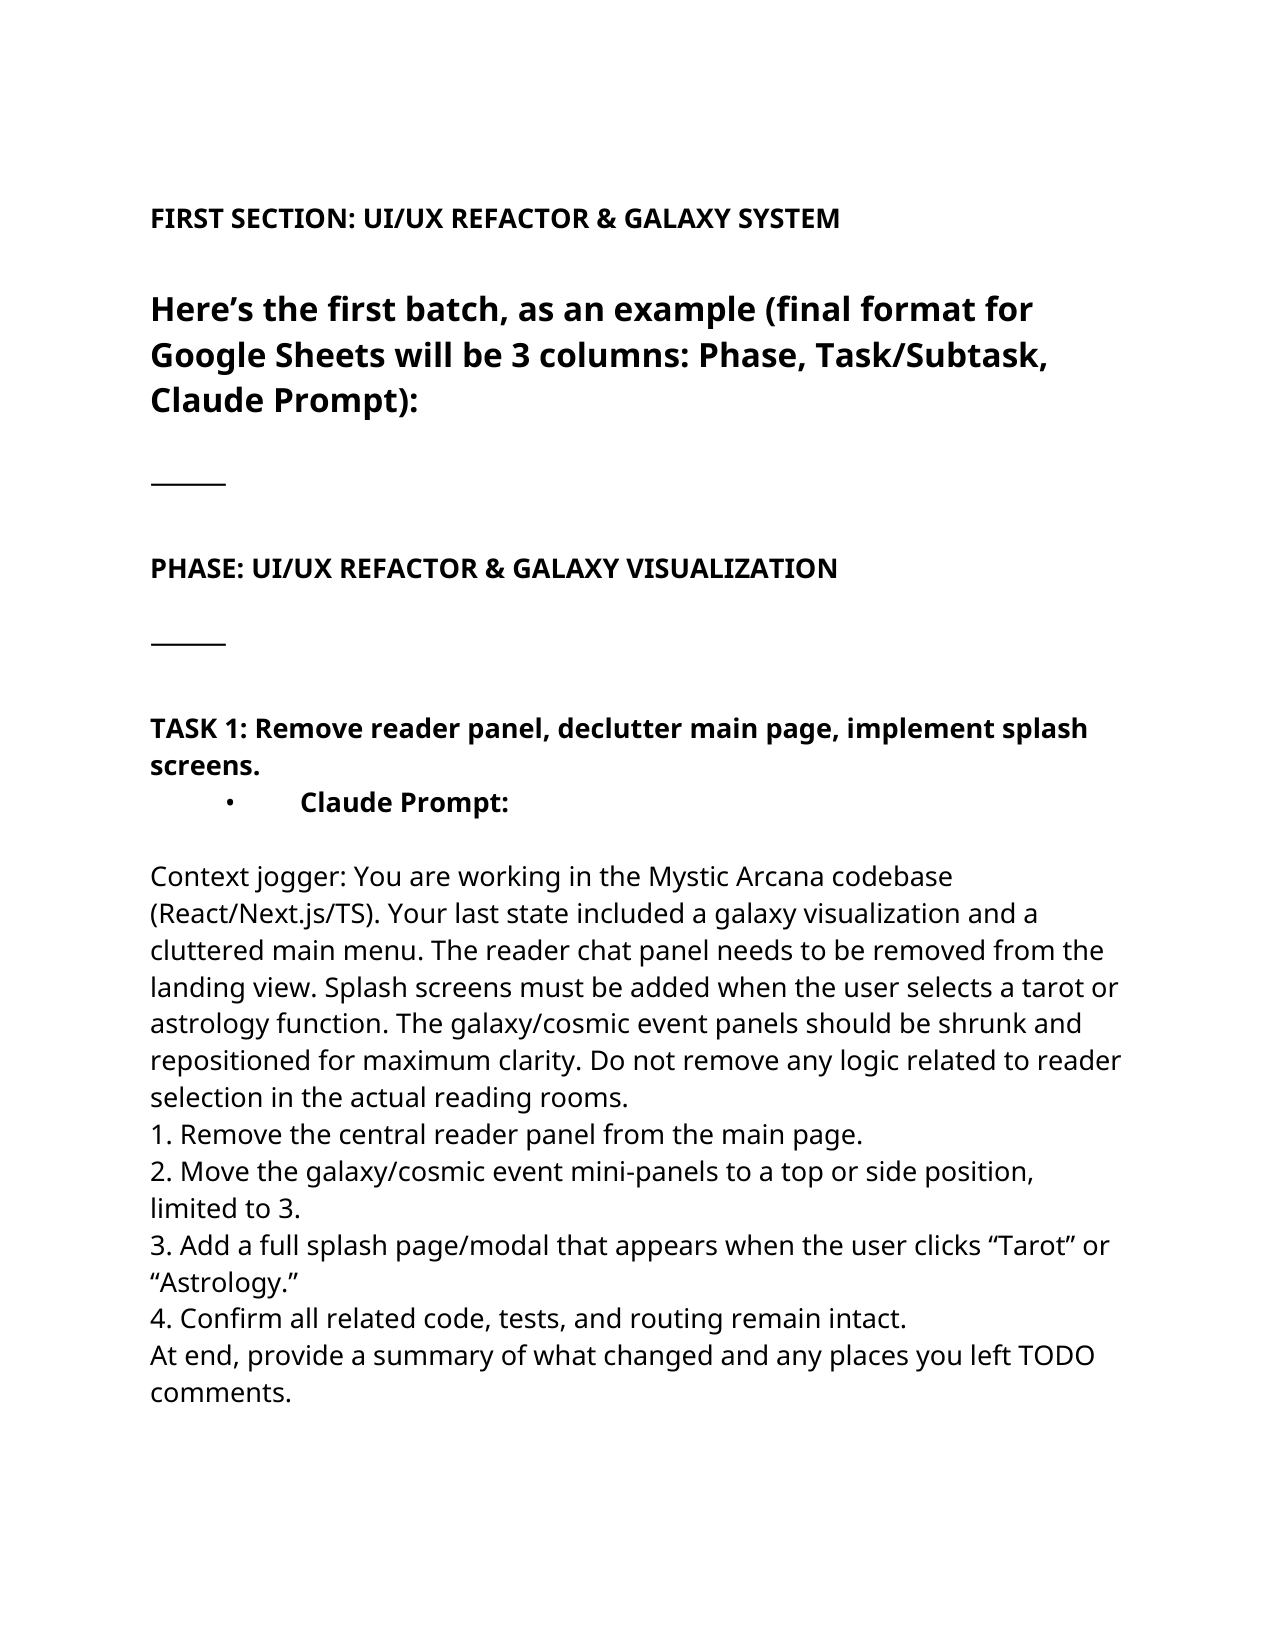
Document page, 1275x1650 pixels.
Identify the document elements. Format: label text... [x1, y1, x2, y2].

text ⸻ [150, 623, 1125, 660]
text Here’s the first batch, as an example (final format for Google Sheets will be 3 columns: Phase, Task/Subtask, Claude Prompt): [150, 286, 1125, 422]
text At end, provide a summary of what changed and any places you left TODO comments. [150, 1337, 1125, 1411]
text 3. Add a full splash page/modal that appears when the user clicks “Tarot” or “Astrology.” [150, 1226, 1125, 1300]
text FIRST SECTION: UI/UX REFACTOR & GALAXY SYSTEM [150, 199, 1125, 236]
text Context jogger: You are working in the Mystic Arcana codebase (React/Next.js/TS). Your last state included a galaxy visualization and a cluttered main menu. The reader chat panel needs to be removed from the landing view. Splash screens must be added when the user selects a tarot or astrology function. The galaxy/cosmic event panels should be shrunk and repositioned for maximum clarity. Do not remove any logic related to reader selection in the actual reading rooms. [150, 857, 1125, 1116]
text 2. Move the galaxy/cosmic event mini-panels to a top or side position, limited to 3. [150, 1152, 1125, 1226]
text 4. Confirm all related code, tests, and routing remain intact. [150, 1300, 1125, 1337]
text TASK 1: Remove reader panel, declutter main page, implement splash screens. [150, 710, 1125, 784]
text ⸻ [150, 463, 1125, 500]
text 1. Remove the central reader panel from the main page. [150, 1116, 1125, 1152]
text • Claude Prompt: [150, 784, 1125, 821]
text PHASE: UI/UX REFACTOR & GALAXY VISUALIZATION [150, 550, 1125, 587]
